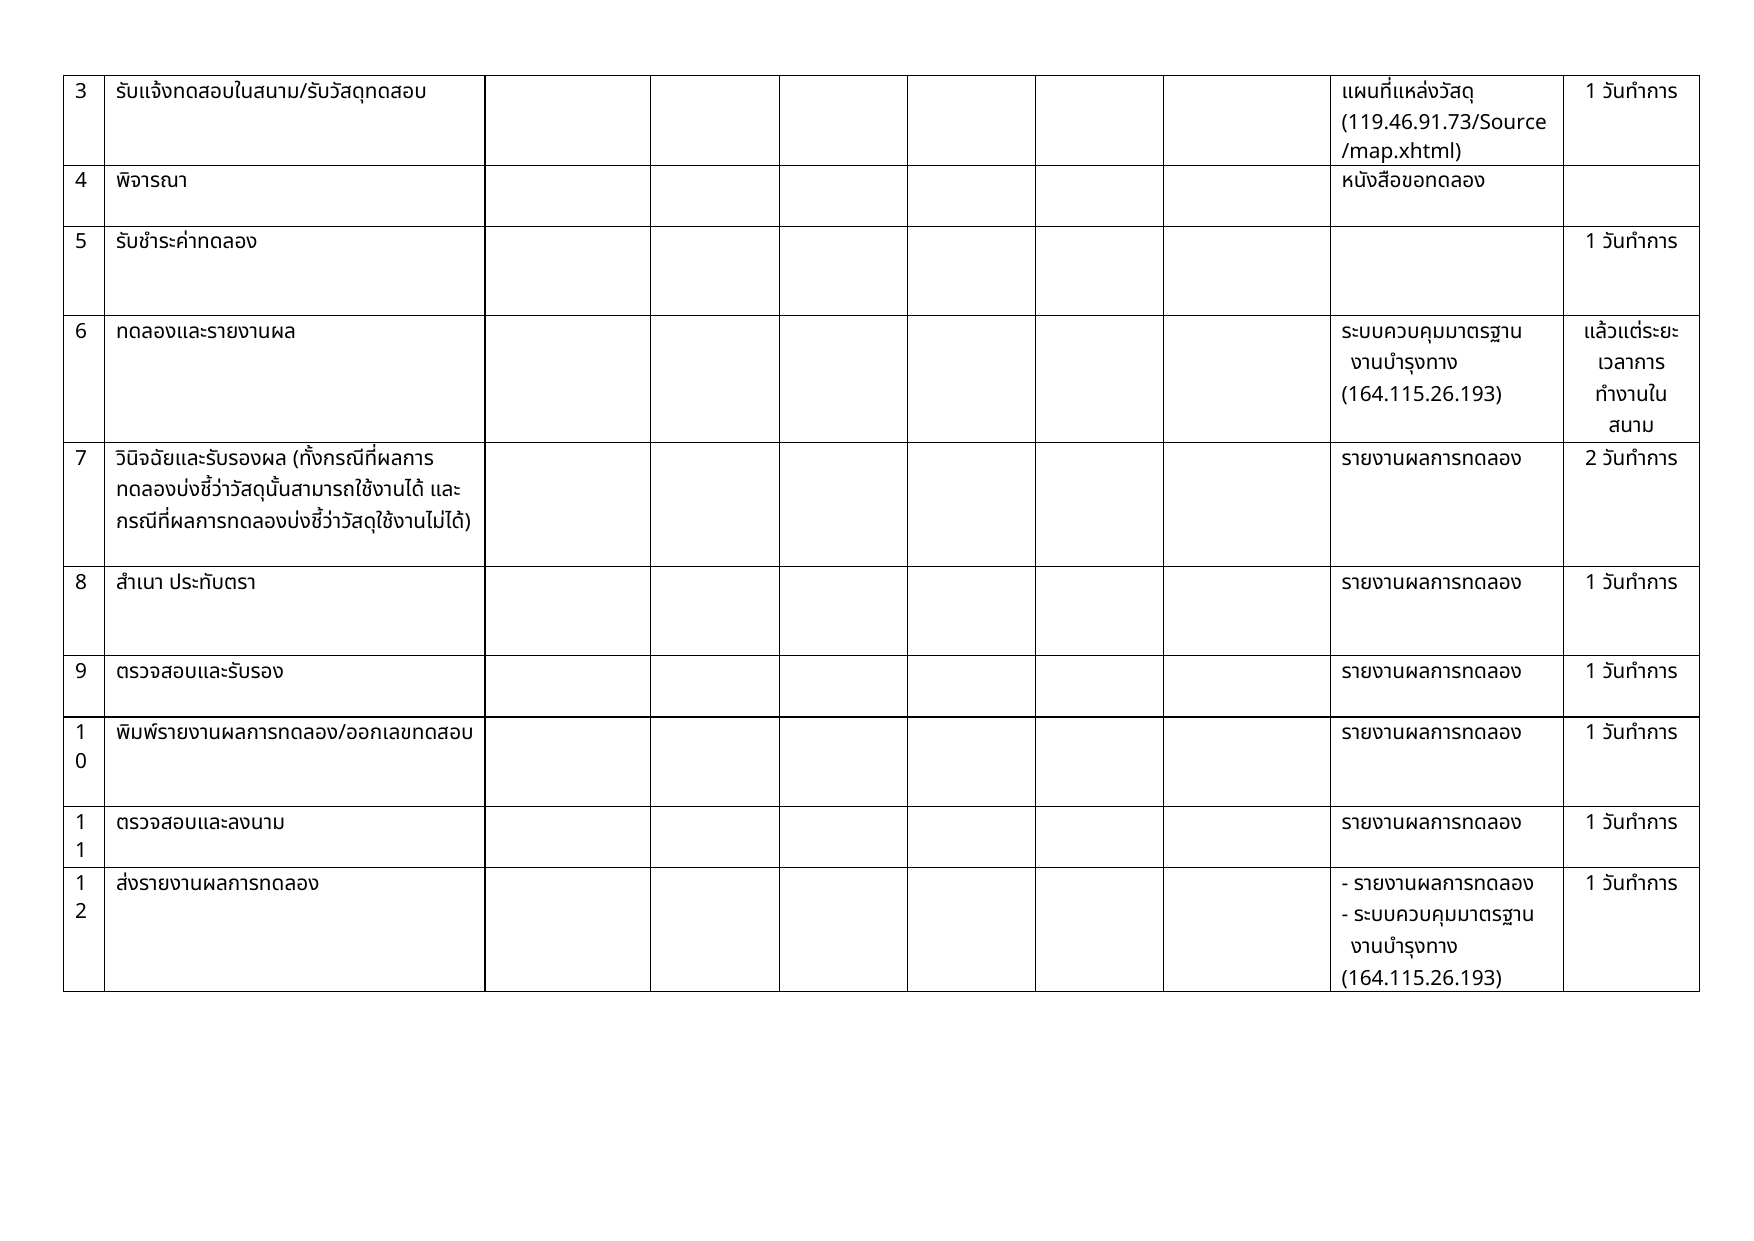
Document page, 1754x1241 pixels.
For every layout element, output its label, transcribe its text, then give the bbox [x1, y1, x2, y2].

table_cell ตรวจสอบและรับรอง [105, 656, 484, 716]
table_cell [1164, 807, 1330, 867]
table_cell 5 [64, 227, 104, 315]
table_cell 11 [64, 807, 104, 867]
table_cell 1 วันทำการ [1564, 567, 1699, 655]
table_cell [908, 567, 1035, 655]
table_cell [1036, 656, 1163, 716]
table_cell [1036, 76, 1163, 164]
table_cell [908, 807, 1035, 867]
table_cell รายงานผลการทดลอง [1331, 656, 1563, 716]
table_cell [1036, 567, 1163, 655]
table_cell [1036, 718, 1163, 806]
table_cell [651, 868, 779, 991]
table_cell ส่งรายงานผลการทดลอง [105, 868, 484, 991]
table_cell [908, 227, 1035, 315]
table_cell 1 วันทำการ [1564, 718, 1699, 806]
table_cell [1564, 166, 1699, 226]
table_cell [1164, 567, 1330, 655]
table_cell [486, 807, 650, 867]
table_cell [780, 718, 907, 806]
table_cell รับแจ้งทดสอบในสนาม/รับวัสดุทดสอบ [105, 76, 484, 164]
table_cell 2 วันทำการ [1564, 443, 1699, 566]
table_cell 3 [64, 76, 104, 164]
table_cell [908, 868, 1035, 991]
table_cell [908, 166, 1035, 226]
table_cell [1036, 443, 1163, 566]
table_cell แผนที่แหล่งวัสดุ (119.46.91.73/Source/map.xhtml) [1331, 76, 1563, 164]
table_cell [780, 443, 907, 566]
table_cell 1 วันทำการ [1564, 656, 1699, 716]
table_cell [780, 76, 907, 164]
table_cell 12 [64, 868, 104, 991]
table_cell พิจารณา [105, 166, 484, 226]
table_cell [1036, 868, 1163, 991]
table_cell ระบบควบคุมมาตรฐานงานบำรุงทาง (164.115.26.193) [1331, 316, 1563, 442]
table_cell [1164, 166, 1330, 226]
table_cell 6 [64, 316, 104, 442]
table_cell [651, 443, 779, 566]
table_cell [908, 718, 1035, 806]
table_cell 4 [64, 166, 104, 226]
table_cell [651, 656, 779, 716]
table_cell [486, 656, 650, 716]
table_cell [1036, 316, 1163, 442]
table_cell 1 วันทำการ [1564, 868, 1699, 991]
table_cell 9 [64, 656, 104, 716]
table_cell [486, 316, 650, 442]
table_cell วินิจฉัยและรับรองผล (ทั้งกรณีที่ผลการทดลองบ่งชี้ว่าวัสดุนั้นสามารถใช้งานได้ และกรณีที่ผลการทดลองบ่งชี้ว่าวัสดุใช้งานไม่ได้) [105, 443, 484, 566]
table_cell [486, 868, 650, 991]
table_cell [1164, 868, 1330, 991]
table_cell [908, 76, 1035, 164]
table_cell [1164, 227, 1330, 315]
table_cell 8 [64, 567, 104, 655]
table_cell [908, 316, 1035, 442]
table_cell ตรวจสอบและลงนาม [105, 807, 484, 867]
table_cell [651, 567, 779, 655]
table_cell [780, 166, 907, 226]
table_cell รายงานผลการทดลอง [1331, 567, 1563, 655]
table_cell [1164, 656, 1330, 716]
table_cell [486, 76, 650, 164]
table_cell รับชำระค่าทดลอง [105, 227, 484, 315]
table_cell สำเนา ประทับตรา [105, 567, 484, 655]
table_cell 1 วันทำการ [1564, 227, 1699, 315]
table_cell 1 วันทำการ [1564, 76, 1699, 164]
table_cell [908, 656, 1035, 716]
table_cell [1036, 807, 1163, 867]
table_cell [486, 227, 650, 315]
table_cell รายงานผลการทดลอง [1331, 807, 1563, 867]
table_cell [651, 166, 779, 226]
table_cell รายงานผลการทดลอง [1331, 443, 1563, 566]
table_cell 10 [64, 718, 104, 806]
table_cell [780, 227, 907, 315]
table_cell ทดลองและรายงานผล [105, 316, 484, 442]
table_cell - รายงานผลการทดลอง - ระบบควบคุมมาตรฐานงานบำรุงทาง (164.115.26.193) [1331, 868, 1563, 991]
table_cell รายงานผลการทดลอง [1331, 718, 1563, 806]
table_cell พิมพ์รายงานผลการทดลอง/ออกเลขทดสอบ [105, 718, 484, 806]
table_cell [651, 718, 779, 806]
table_cell [780, 316, 907, 442]
table_cell [780, 567, 907, 655]
table_cell [1164, 76, 1330, 164]
table_cell [651, 807, 779, 867]
table_cell แล้วแต่ระยะเวลาการทำงานในสนาม [1564, 316, 1699, 442]
table_cell [486, 443, 650, 566]
table_cell [1036, 166, 1163, 226]
table_cell 7 [64, 443, 104, 566]
table_cell [1331, 227, 1563, 315]
table_cell [1164, 316, 1330, 442]
table_cell [651, 316, 779, 442]
table_cell [908, 443, 1035, 566]
table_cell [1164, 718, 1330, 806]
table_cell [1036, 227, 1163, 315]
table_cell [486, 567, 650, 655]
table_cell [780, 868, 907, 991]
table_cell [651, 76, 779, 164]
table_cell [1164, 443, 1330, 566]
table_cell [780, 807, 907, 867]
table_cell [780, 656, 907, 716]
table_cell หนังสือขอทดลอง [1331, 166, 1563, 226]
table_cell [486, 166, 650, 226]
table_cell 1 วันทำการ [1564, 807, 1699, 867]
table_cell [486, 718, 650, 806]
table_cell [651, 227, 779, 315]
